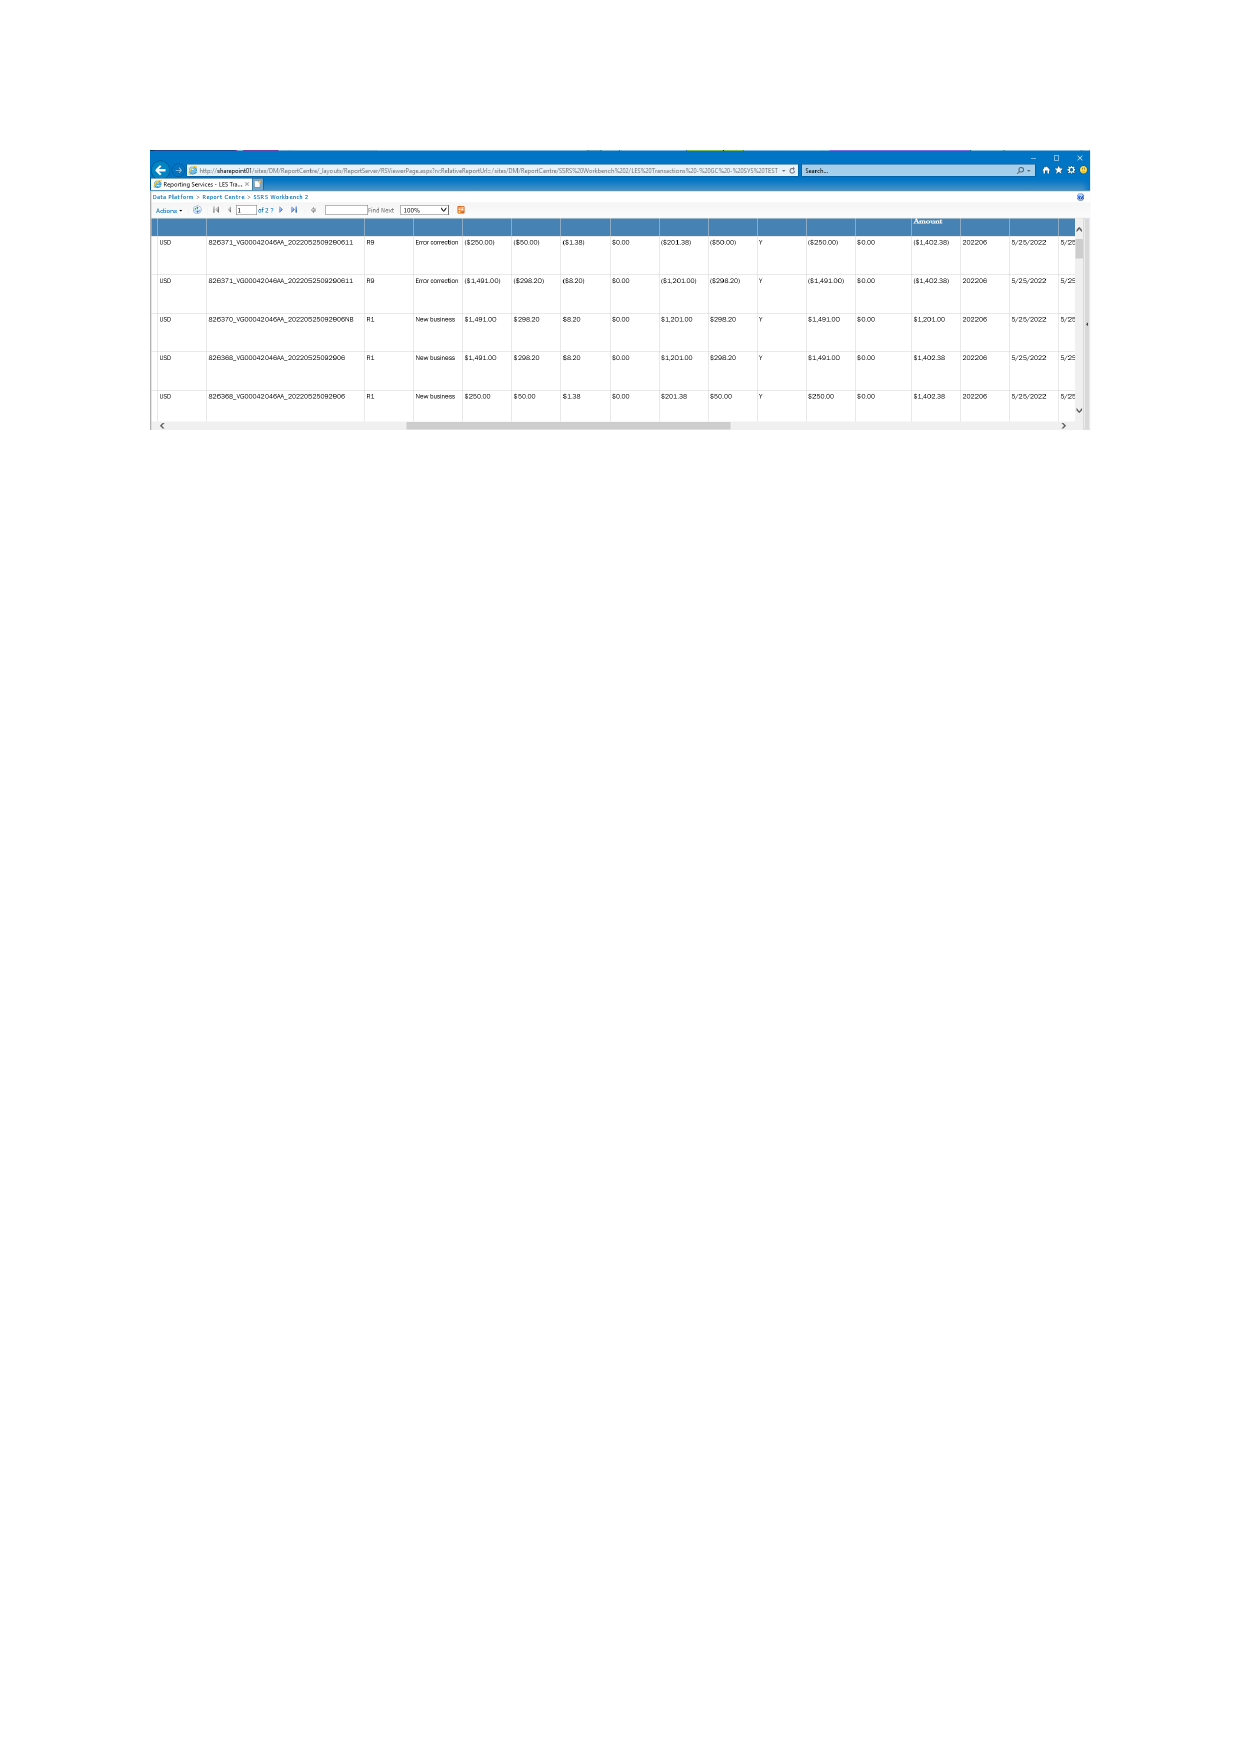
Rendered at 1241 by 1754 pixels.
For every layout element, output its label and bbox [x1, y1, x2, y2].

picture [150, 150, 1091, 430]
